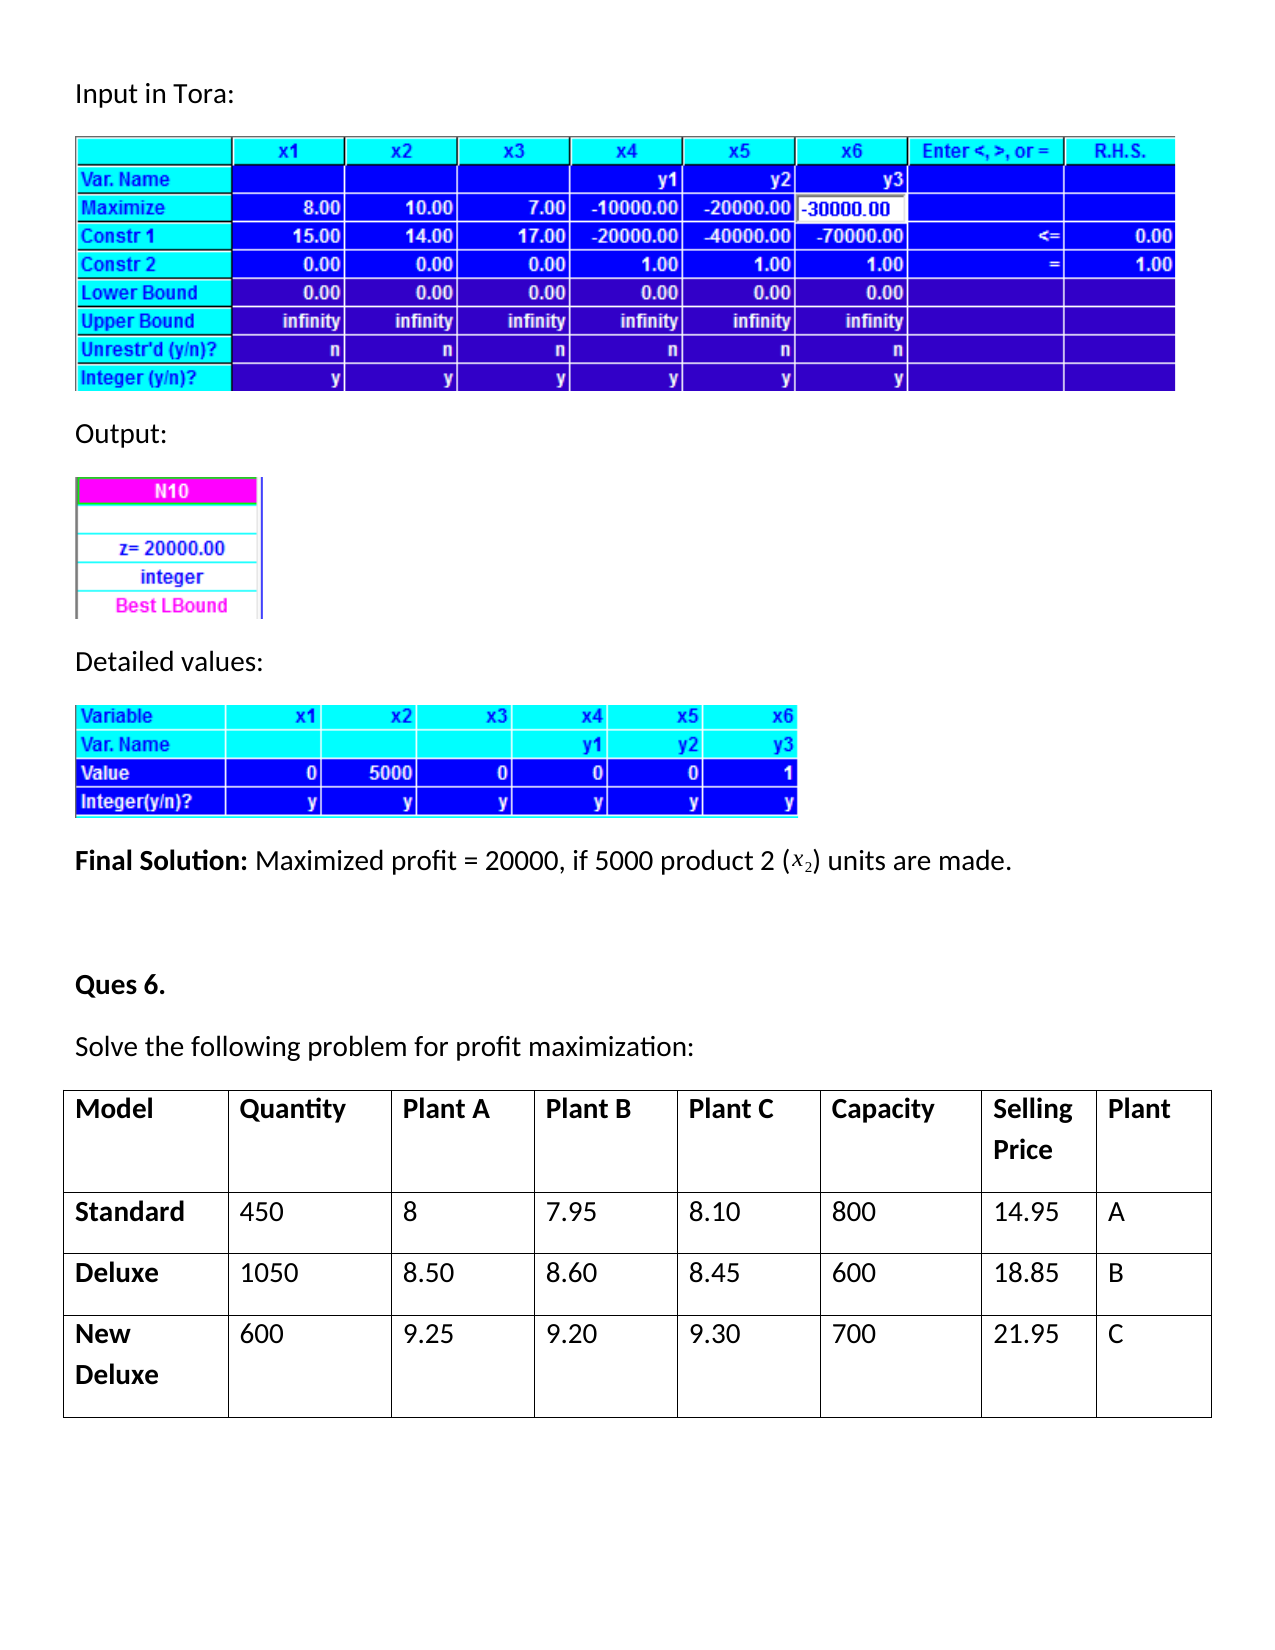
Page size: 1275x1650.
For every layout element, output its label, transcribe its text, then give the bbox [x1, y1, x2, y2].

table_cell 600 [229, 1316, 391, 1417]
table_header Plant A [392, 1091, 534, 1192]
picture [75, 705, 799, 818]
text Ques 6. [75, 966, 1200, 1002]
table_cell 1050 [229, 1254, 391, 1314]
picture [75, 477, 263, 619]
table_cell Deluxe [64, 1254, 228, 1314]
text Output: [75, 415, 1200, 451]
table_cell 800 [821, 1193, 981, 1253]
table_cell 9.25 [392, 1316, 534, 1417]
table_cell 8.60 [535, 1254, 677, 1314]
table_header Quantity [229, 1091, 391, 1192]
table_header Plant C [678, 1091, 820, 1192]
table_cell 18.85 [982, 1254, 1096, 1314]
table_cell 9.30 [678, 1316, 820, 1417]
table_cell 450 [229, 1193, 391, 1253]
text Final Solution: Maximized profit = 20000, if 5000 product 2 () units are made. [75, 842, 1200, 878]
table_cell 8.10 [678, 1193, 820, 1253]
table_cell Standard [64, 1193, 228, 1253]
table_header Model [64, 1091, 228, 1192]
table_cell 600 [821, 1254, 981, 1314]
table_cell A [1097, 1193, 1211, 1253]
table_cell 8.45 [678, 1254, 820, 1314]
table_cell 9.20 [535, 1316, 677, 1417]
table_header Selling Price [982, 1091, 1096, 1192]
table_cell C [1097, 1316, 1211, 1417]
picture [75, 136, 1175, 391]
table_cell 700 [821, 1316, 981, 1417]
table_header Capacity [821, 1091, 981, 1192]
text Solve the following problem for profit maximization: [75, 1028, 1200, 1063]
table_cell 8 [392, 1193, 534, 1253]
table_cell 7.95 [535, 1193, 677, 1253]
table_cell 21.95 [982, 1316, 1096, 1417]
text Input in Tora: [75, 75, 1200, 111]
table_cell 14.95 [982, 1193, 1096, 1253]
text Detailed values: [75, 643, 1200, 679]
table_header Plant B [535, 1091, 677, 1192]
table_header Plant [1097, 1091, 1211, 1192]
table_cell New Deluxe [64, 1316, 228, 1417]
table_cell 8.50 [392, 1254, 534, 1314]
table_cell B [1097, 1254, 1211, 1314]
